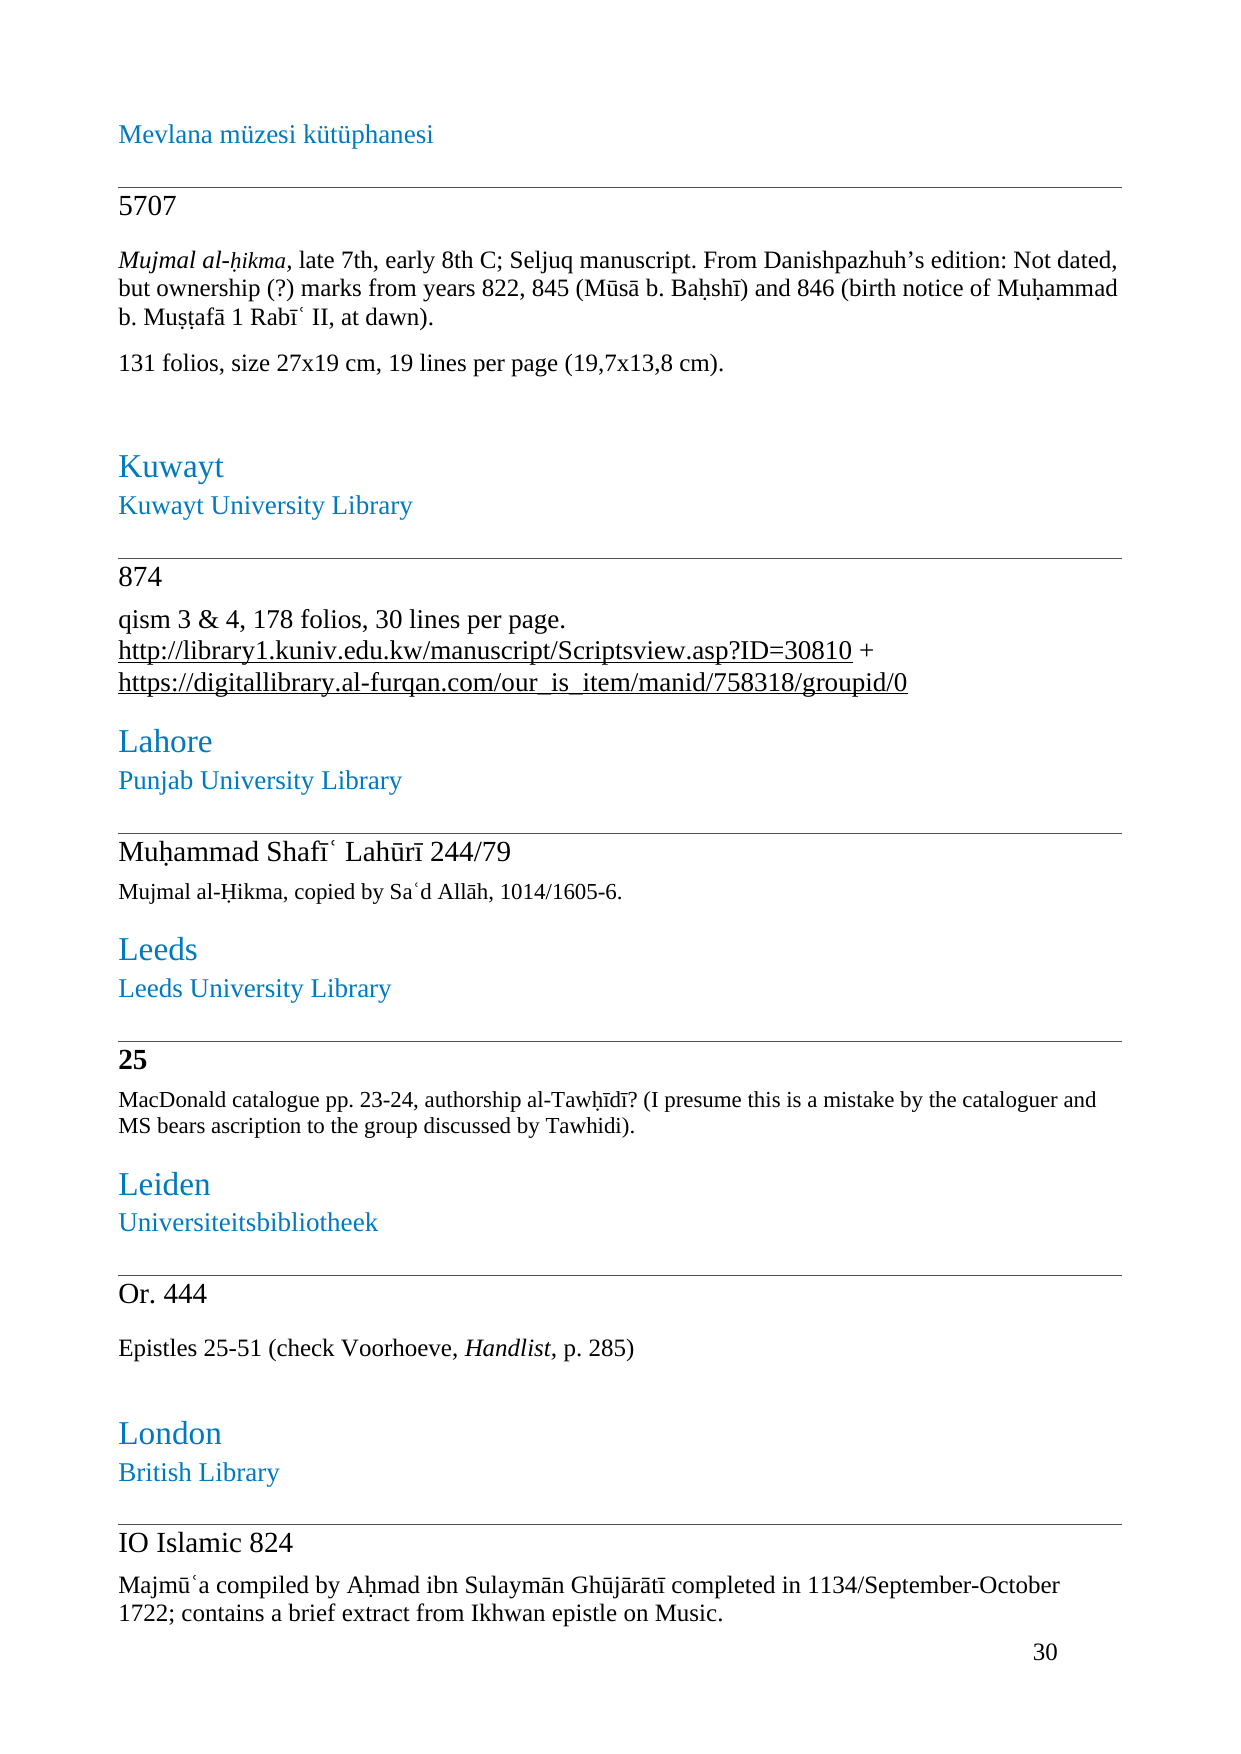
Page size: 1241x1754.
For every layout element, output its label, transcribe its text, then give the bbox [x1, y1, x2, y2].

subtitle Mevlana müzesi kütüphanesi [118, 118, 1122, 149]
subtitle Punjab University Library [118, 764, 1122, 795]
subtitle Leeds University Library [118, 972, 1122, 1003]
subtitle Or. 444 [118, 1276, 1122, 1310]
text 131 folios, size 27x19 cm, 19 lines per page (19,7x13,8 cm). [118, 348, 1122, 376]
subtitle British Library [118, 1456, 1122, 1487]
text Mujmal al-ḥikma, late 7th, early 8th C; Seljuq manuscript. From Danishpazhuh’s edition: Not dated, but ownership (?) marks from years 822, 845 (Mūsā b. Baḥshī) and 846 (birth notice of Muḥammad b. Muṣṭafā 1 Rabīʿ II, at dawn). [118, 245, 1122, 331]
subtitle Lahore [118, 722, 1122, 760]
subtitle Leiden [118, 1164, 1122, 1202]
subtitle 5707 [118, 188, 1122, 221]
subtitle Kuwayt [118, 447, 1122, 485]
subtitle London [118, 1413, 1122, 1451]
subtitle Leeds [118, 930, 1122, 968]
text qism 3 & 4, 178 folios, 30 lines per page. http://library1.kuniv.edu.kw/manuscript/Scriptsview.asp?ID=30810 + https://digitallibrary.al-furqan.com/our_is_item/manid/758318/groupid/0 [118, 603, 1122, 697]
text Majmūʿa compiled by Aḥmad ibn Sulaymān Ghūjārātī completed in 1134/September-October 1722; contains a brief extract from Ikhwan epistle on Music. [118, 1570, 1122, 1627]
subtitle 25 [118, 1042, 1122, 1075]
text Epistles 25-51 (check Voorhoeve, Handlist, p. 285) [118, 1333, 1122, 1362]
subtitle 874 [118, 559, 1122, 592]
subtitle Universiteitsbibliotheek [118, 1206, 1122, 1238]
subtitle IO Islamic 824 [118, 1525, 1122, 1559]
subtitle Muḥammad Shafīʿ Lahūrī 244/79 [118, 834, 1122, 867]
subtitle Kuwayt University Library [118, 489, 1122, 520]
text Mujmal al-Ḥikma, copied by Saʿd Allāh, 1014/1605-6. [118, 878, 1122, 905]
text MacDonald catalogue pp. 23-24, authorship al-Tawḥīdī? (I presume this is a mistake by the cataloguer and MS bears ascription to the group discussed by Tawhidi). [118, 1086, 1122, 1139]
